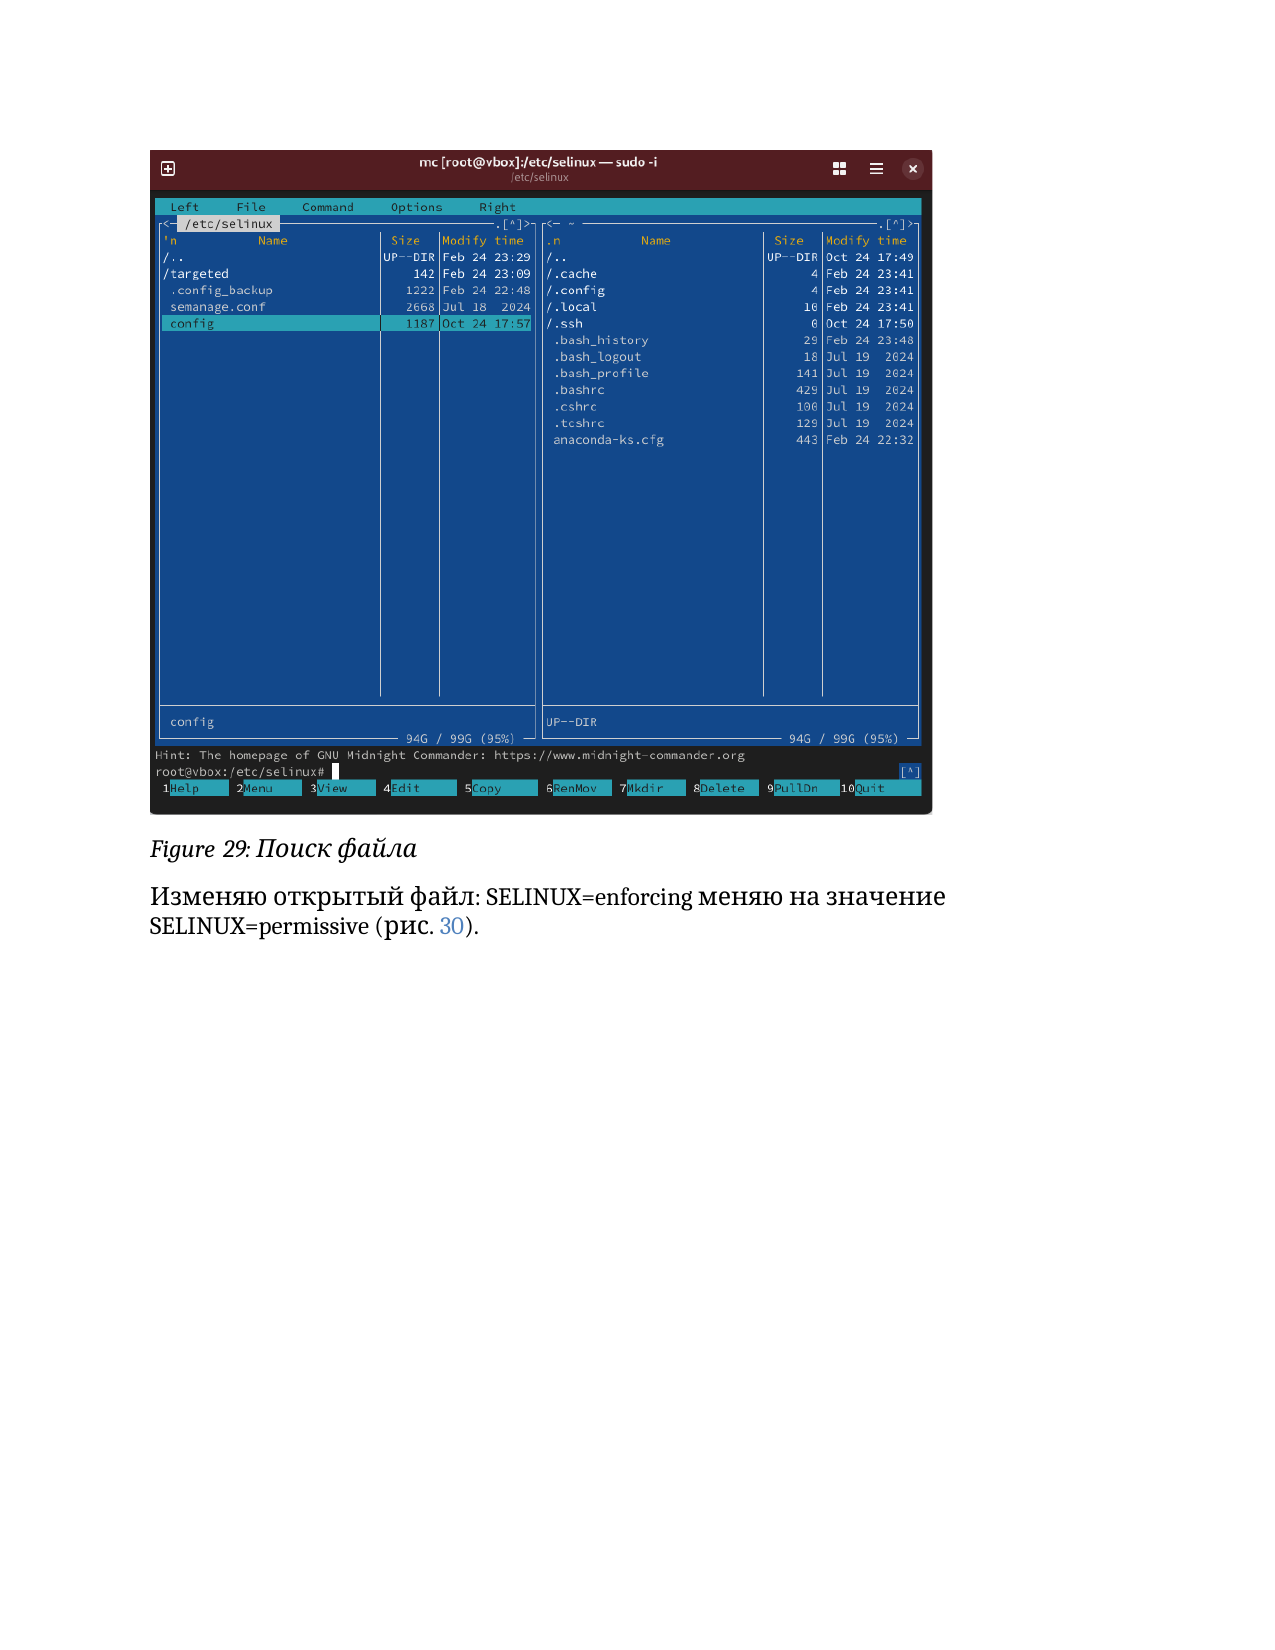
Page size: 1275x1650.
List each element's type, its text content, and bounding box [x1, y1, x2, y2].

text Figure 29: Поиск файла [150, 835, 1125, 864]
picture [150, 150, 933, 815]
text Изменяю открытый файл: SELINUX=enforcing меняю на значение SELINUX=permissive (рис. 30). [150, 883, 1125, 940]
